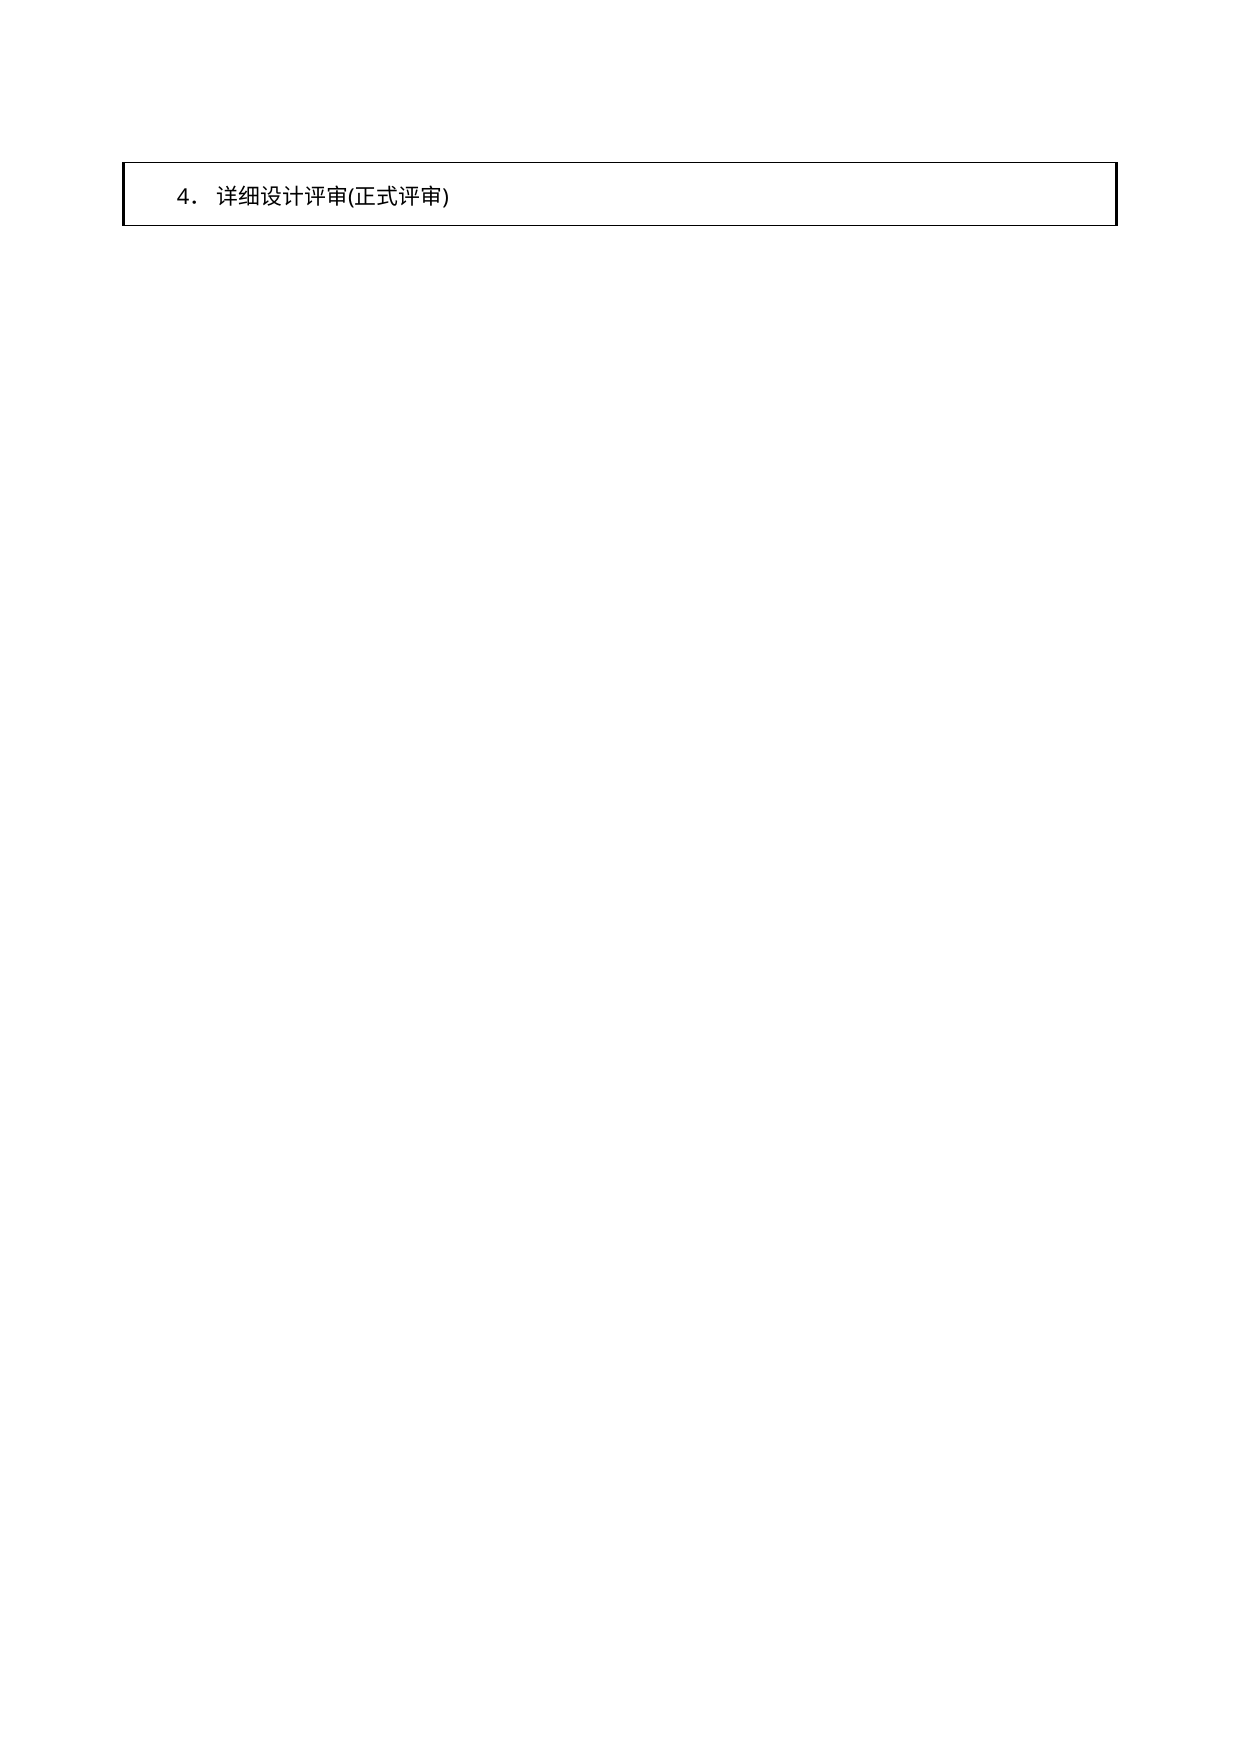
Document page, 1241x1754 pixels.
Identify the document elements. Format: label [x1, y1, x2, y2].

table_cell [125, 163, 1115, 225]
